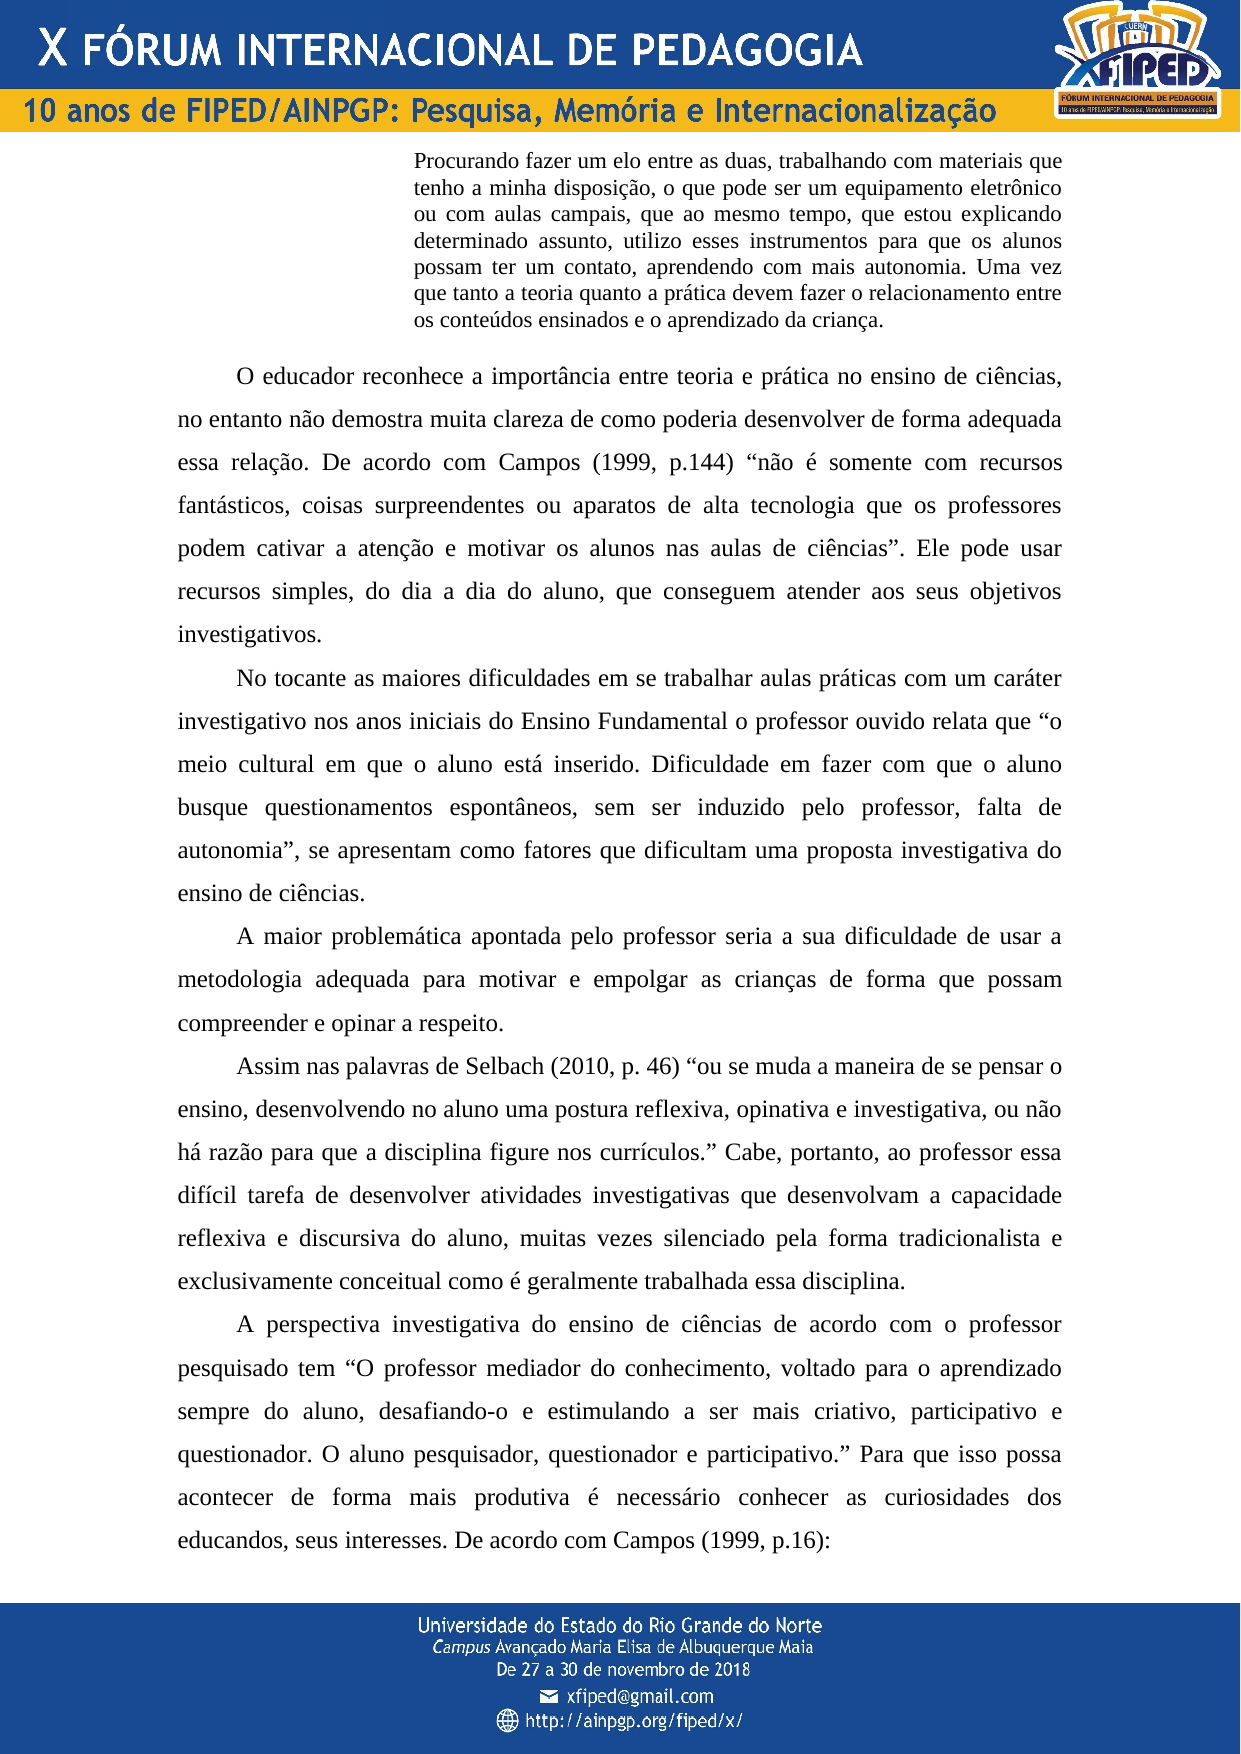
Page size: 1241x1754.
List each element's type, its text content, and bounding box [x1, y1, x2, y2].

text Procurando fazer um elo entre as duas, trabalhando com materiais que tenho a minha disposição, o que pode ser um equipamento eletrônico ou com aulas campais, que ao mesmo tempo, que estou explicando determinado assunto, utilizo esses instrumentos para que os alunos possam ter um contato, aprendendo com mais autonomia. Uma vez que tanto a teoria quanto a prática devem fazer o relacionamento entre os conteúdos ensinados e o aprendizado da criança. [413, 148, 1063, 332]
picture [0, 1603, 1241, 1754]
text No tocante as maiores dificuldades em se trabalhar aulas práticas com um caráter investigativo nos anos iniciais do Ensino Fundamental o professor ouvido relata que “o meio cultural em que o aluno está inserido. Dificuldade em fazer com que o aluno busque questionamentos espontâneos, sem ser induzido pelo professor, falta de autonomia”, se apresentam como fatores que dificultam uma proposta investigativa do ensino de ciências. [177, 663, 1063, 907]
picture [0, 0, 1241, 132]
text A perspectiva investigativa do ensino de ciências de acordo com o professor pesquisado tem “O professor mediador do conhecimento, voltado para o aprendizado sempre do aluno, desafiando-o e estimulando a ser mais criativo, participativo e questionador. O aluno pesquisador, questionador e participativo.” Para que isso possa acontecer de forma mais produtiva é necessário conhecer as curiosidades dos educandos, seus interesses. De acordo com Campos (1999, p.16): [177, 1309, 1063, 1554]
text O educador reconhece a importância entre teoria e prática no ensino de ciências, no entanto não demostra muita clareza de como poderia desenvolver de forma adequada essa relação. De acordo com Campos (1999, p.144) “não é somente com recursos fantásticos, coisas surpreendentes ou aparatos de alta tecnologia que os professores podem cativar a atenção e motivar os alunos nas aulas de ciências”. Ele pode usar recursos simples, do dia a dia do aluno, que conseguem atender aos seus objetivos investigativos. [177, 361, 1063, 648]
text Assim nas palavras de Selbach (2010, p. 46) “ou se muda a maneira de se pensar o ensino, desenvolvendo no aluno uma postura reflexiva, opinativa e investigativa, ou não há razão para que a disciplina figure nos currículos.” Cabe, portanto, ao professor essa difícil tarefa de desenvolver atividades investigativas que desenvolvam a capacidade reflexiva e discursiva do aluno, muitas vezes silenciado pela forma tradicionalista e exclusivamente conceitual como é geralmente trabalhada essa disciplina. [177, 1051, 1063, 1295]
text A maior problemática apontada pelo professor seria a sua dificuldade de usar a metodologia adequada para motivar e empolgar as crianças de forma que possam compreender e opinar a respeito. [177, 921, 1063, 1036]
